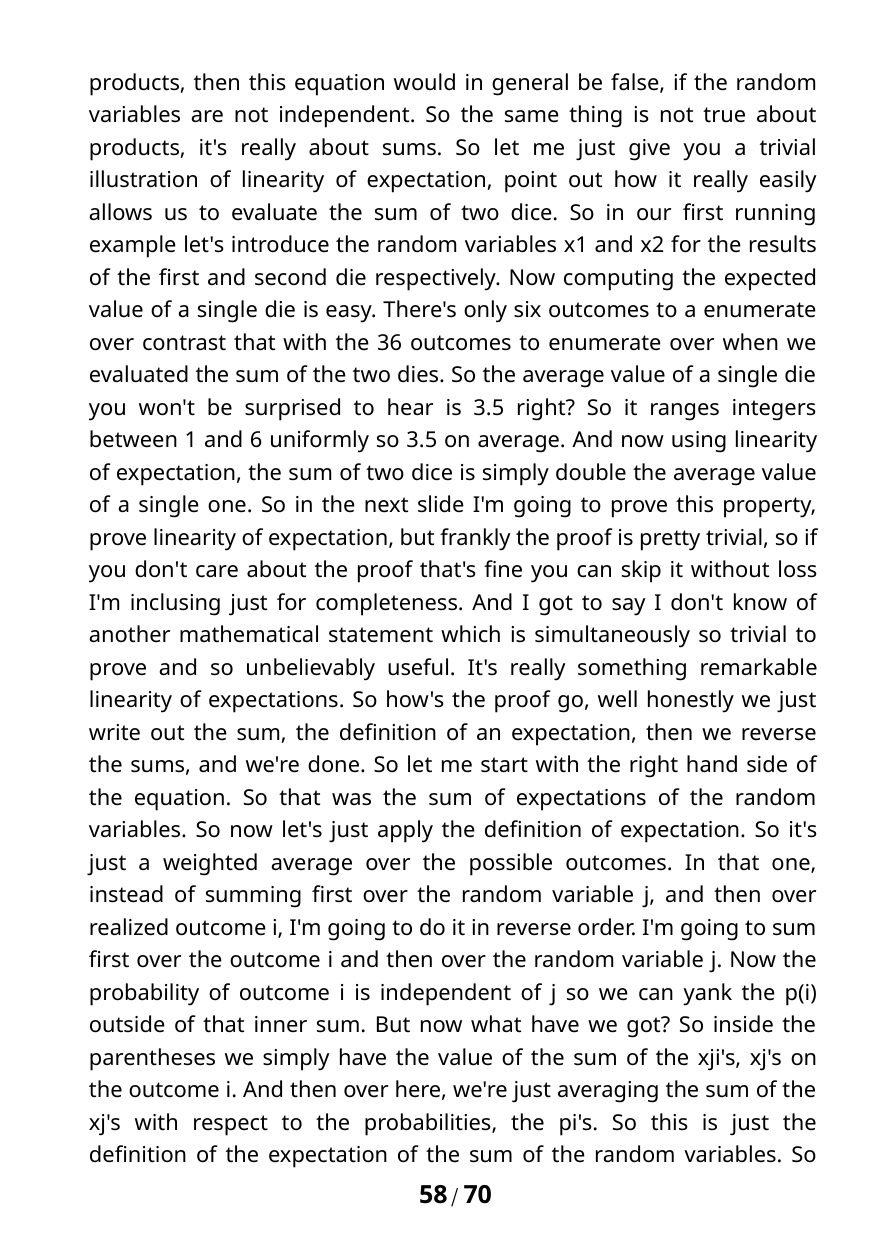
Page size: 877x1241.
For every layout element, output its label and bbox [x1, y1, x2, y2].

text [89, 65, 818, 1170]
